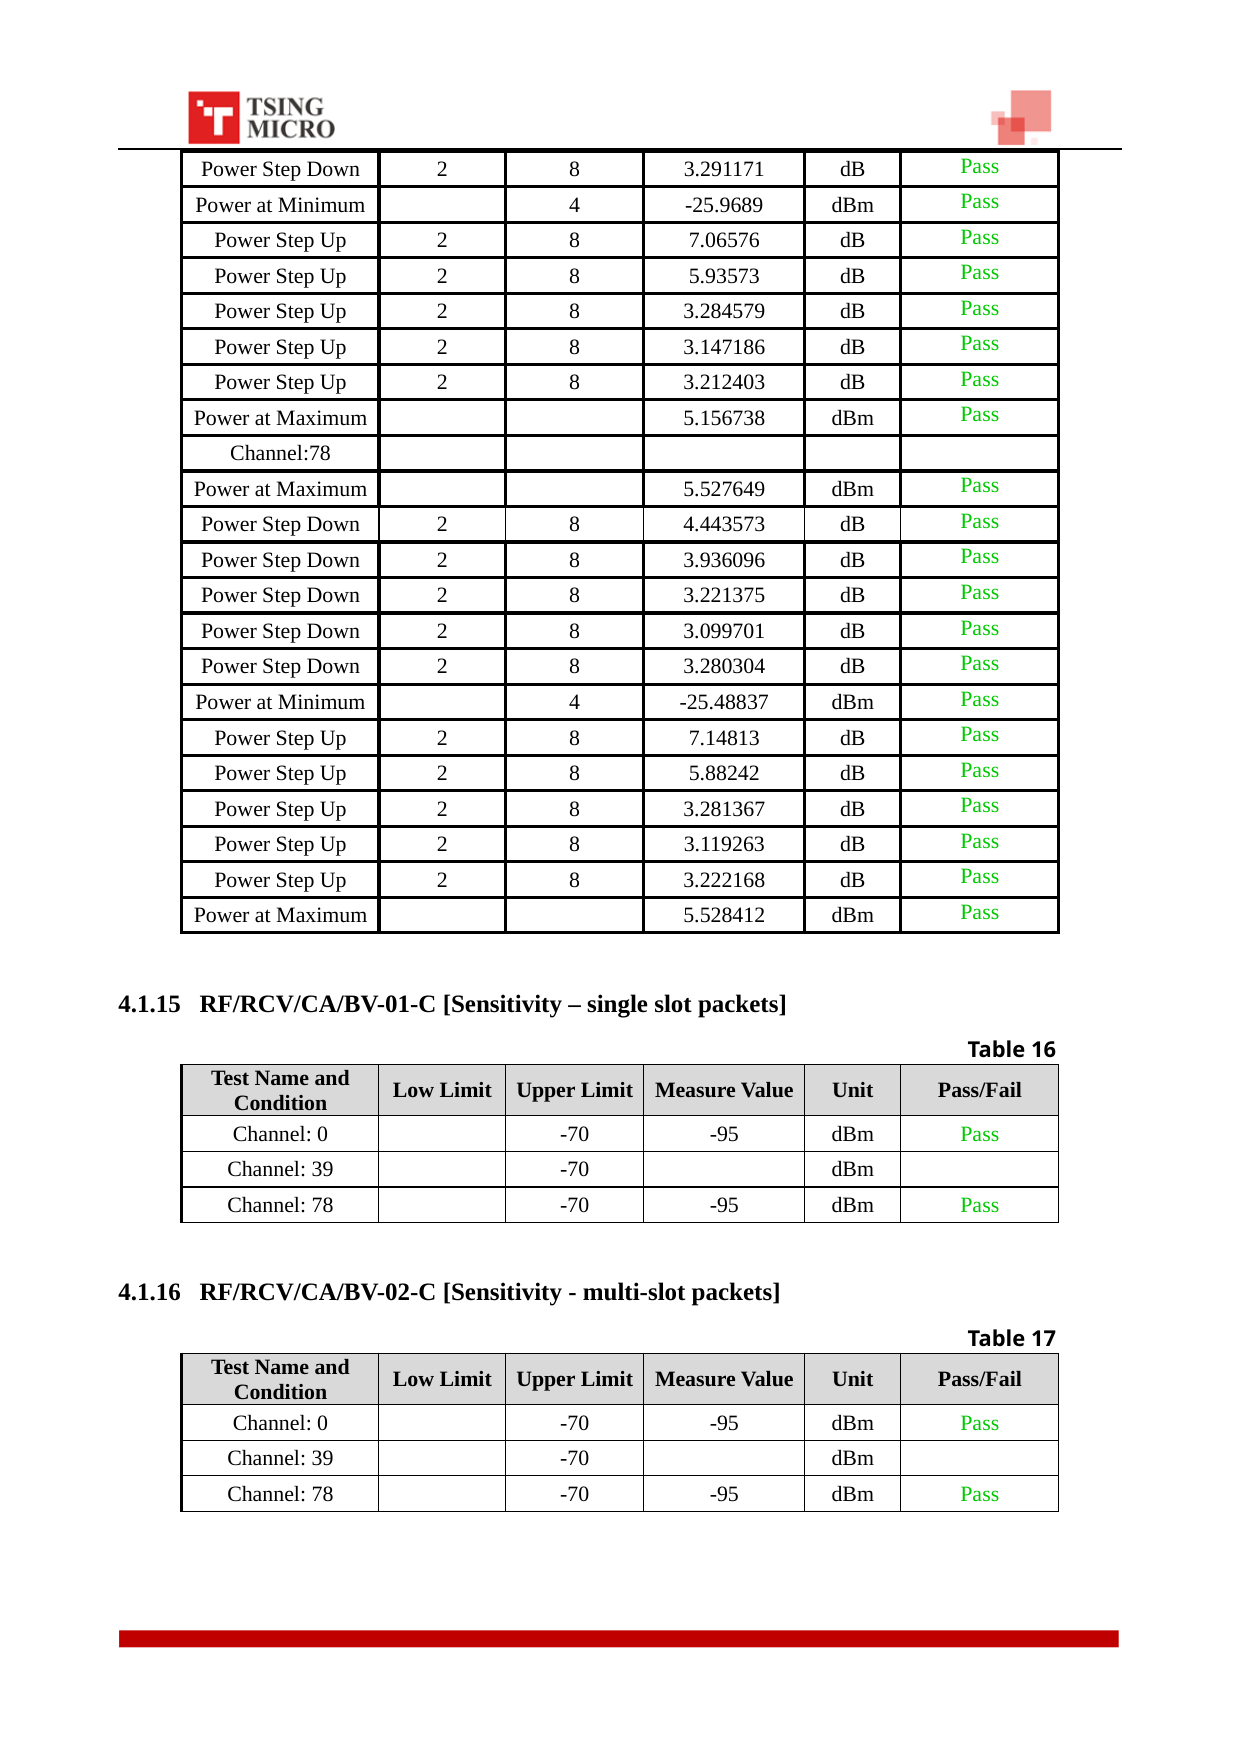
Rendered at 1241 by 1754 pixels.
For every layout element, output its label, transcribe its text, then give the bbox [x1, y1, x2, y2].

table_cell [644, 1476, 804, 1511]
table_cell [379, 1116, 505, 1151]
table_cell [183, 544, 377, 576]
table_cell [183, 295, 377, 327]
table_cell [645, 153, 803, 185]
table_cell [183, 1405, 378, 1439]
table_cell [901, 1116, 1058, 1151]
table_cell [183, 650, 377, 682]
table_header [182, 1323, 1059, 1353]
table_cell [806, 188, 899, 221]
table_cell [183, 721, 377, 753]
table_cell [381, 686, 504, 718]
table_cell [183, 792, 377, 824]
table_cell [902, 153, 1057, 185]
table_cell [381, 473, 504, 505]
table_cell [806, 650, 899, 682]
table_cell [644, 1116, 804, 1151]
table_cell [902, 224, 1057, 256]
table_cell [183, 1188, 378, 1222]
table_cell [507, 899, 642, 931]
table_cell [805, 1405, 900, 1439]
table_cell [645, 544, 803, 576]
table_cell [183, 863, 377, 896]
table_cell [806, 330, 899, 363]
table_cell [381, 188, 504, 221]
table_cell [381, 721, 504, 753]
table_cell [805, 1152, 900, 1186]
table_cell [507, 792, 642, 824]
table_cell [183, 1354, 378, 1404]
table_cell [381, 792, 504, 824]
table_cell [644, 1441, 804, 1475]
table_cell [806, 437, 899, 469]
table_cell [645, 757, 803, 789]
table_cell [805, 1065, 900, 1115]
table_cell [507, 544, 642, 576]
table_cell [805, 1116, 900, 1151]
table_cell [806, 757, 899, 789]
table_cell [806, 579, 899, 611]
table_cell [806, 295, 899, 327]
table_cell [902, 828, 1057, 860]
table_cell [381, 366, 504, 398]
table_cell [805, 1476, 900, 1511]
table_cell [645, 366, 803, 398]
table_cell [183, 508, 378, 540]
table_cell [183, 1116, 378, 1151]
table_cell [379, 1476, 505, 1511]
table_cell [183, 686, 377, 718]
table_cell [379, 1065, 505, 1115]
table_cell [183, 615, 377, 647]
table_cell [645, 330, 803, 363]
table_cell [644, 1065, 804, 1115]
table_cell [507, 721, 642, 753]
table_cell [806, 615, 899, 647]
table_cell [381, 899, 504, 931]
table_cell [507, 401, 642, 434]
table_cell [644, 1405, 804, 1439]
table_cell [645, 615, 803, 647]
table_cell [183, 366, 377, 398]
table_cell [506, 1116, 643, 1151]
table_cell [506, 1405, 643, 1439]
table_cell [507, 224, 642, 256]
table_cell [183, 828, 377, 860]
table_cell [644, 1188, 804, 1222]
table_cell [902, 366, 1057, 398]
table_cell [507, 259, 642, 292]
picture [118, 1629, 1121, 1651]
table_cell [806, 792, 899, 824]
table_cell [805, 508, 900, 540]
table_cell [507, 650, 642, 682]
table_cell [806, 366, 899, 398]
picture [187, 88, 1053, 146]
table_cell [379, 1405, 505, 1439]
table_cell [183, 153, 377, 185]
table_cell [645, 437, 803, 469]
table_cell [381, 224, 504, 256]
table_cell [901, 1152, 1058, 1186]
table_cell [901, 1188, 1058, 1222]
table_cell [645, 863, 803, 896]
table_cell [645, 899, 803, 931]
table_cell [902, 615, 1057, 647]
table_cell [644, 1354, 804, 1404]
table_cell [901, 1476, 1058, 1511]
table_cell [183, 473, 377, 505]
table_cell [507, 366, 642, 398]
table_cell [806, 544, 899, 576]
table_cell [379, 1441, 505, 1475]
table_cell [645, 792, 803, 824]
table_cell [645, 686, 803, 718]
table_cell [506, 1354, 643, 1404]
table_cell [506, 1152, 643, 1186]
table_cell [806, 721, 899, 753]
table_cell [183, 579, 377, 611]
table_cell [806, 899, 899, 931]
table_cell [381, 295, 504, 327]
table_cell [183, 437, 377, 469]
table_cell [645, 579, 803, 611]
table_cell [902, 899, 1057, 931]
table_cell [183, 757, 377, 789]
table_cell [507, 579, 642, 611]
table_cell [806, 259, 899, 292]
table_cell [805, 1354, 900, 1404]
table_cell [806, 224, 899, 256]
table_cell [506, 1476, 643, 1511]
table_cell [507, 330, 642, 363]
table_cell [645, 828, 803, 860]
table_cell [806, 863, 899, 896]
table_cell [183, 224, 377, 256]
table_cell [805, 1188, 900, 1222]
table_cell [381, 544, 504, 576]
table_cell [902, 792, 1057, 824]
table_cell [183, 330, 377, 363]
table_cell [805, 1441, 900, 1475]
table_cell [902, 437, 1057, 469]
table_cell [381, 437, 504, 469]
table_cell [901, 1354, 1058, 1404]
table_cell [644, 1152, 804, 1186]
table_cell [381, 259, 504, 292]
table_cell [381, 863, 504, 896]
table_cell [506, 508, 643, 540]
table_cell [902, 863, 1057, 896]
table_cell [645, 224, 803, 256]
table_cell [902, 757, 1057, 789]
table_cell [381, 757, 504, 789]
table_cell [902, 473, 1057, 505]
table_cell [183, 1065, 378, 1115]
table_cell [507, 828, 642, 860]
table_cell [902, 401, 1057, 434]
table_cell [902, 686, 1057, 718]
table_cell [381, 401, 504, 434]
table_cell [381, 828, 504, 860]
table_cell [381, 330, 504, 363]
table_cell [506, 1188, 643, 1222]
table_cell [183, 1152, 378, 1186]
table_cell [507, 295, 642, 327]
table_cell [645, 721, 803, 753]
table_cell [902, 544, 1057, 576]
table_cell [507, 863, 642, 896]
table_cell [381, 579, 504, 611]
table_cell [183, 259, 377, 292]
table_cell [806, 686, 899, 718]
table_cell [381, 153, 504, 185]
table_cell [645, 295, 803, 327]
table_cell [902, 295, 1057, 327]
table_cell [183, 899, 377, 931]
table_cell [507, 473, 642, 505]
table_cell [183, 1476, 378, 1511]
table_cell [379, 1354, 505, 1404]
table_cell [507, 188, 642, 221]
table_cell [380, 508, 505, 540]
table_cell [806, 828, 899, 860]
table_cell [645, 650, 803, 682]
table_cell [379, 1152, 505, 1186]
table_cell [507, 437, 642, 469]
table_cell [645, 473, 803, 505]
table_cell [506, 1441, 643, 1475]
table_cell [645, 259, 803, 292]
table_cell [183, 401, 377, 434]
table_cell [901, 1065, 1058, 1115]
subtitle RF/RCV/CA/BV-02-C [Sensitivity - multi-slot packets] [118, 1277, 1122, 1306]
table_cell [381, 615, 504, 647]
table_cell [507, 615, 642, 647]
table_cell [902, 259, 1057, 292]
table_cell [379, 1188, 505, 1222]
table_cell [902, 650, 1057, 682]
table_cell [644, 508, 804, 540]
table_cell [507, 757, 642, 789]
subtitle RF/RCV/CA/BV-01-C [Sensitivity – single slot packets] [118, 989, 1122, 1017]
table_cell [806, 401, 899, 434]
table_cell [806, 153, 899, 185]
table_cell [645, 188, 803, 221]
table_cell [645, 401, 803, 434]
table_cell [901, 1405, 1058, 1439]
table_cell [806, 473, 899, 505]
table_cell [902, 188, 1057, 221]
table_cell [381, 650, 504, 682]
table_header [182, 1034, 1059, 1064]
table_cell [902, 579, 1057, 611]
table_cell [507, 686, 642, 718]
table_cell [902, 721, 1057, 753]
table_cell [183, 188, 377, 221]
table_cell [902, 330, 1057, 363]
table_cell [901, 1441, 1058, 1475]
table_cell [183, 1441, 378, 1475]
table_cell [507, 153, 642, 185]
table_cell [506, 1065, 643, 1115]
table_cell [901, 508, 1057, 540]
